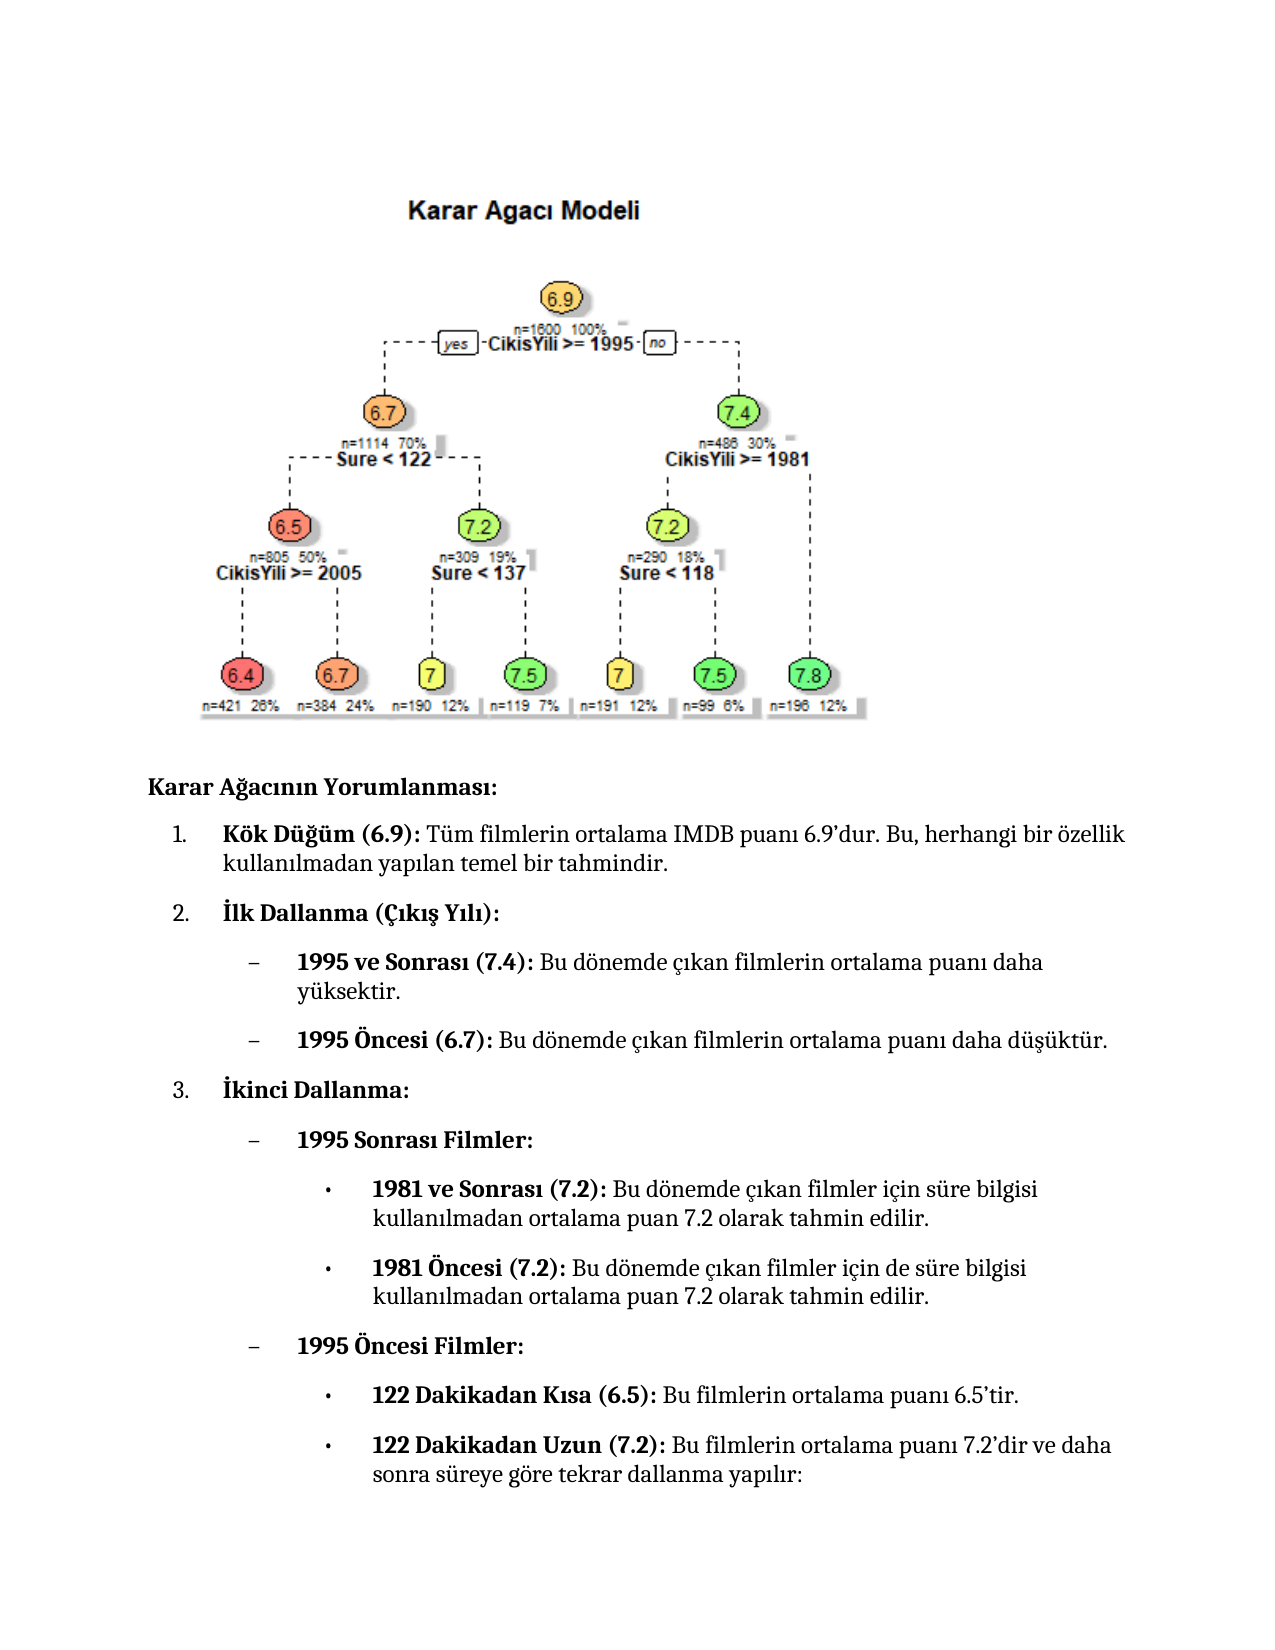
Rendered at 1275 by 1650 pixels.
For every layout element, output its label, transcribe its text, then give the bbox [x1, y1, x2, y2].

list 1995 Öncesi Filmler: [248, 1332, 1127, 1361]
list Kök Düğüm (6.9): Tüm filmlerin ortalama IMDB puanı 6.9’dur. Bu, herhangi bir özellik kullanılmadan yapılan temel bir tahmindir. [173, 820, 1127, 878]
list İlk Dallanma (Çıkış Yılı): [173, 898, 1127, 927]
list 1981 ve Sonrası (7.2): Bu dönemde çıkan filmler için süre bilgisi kullanılmadan ortalama puan 7.2 olarak tahmin edilir. [323, 1175, 1127, 1233]
list 122 Dakikadan Kısa (6.5): Bu filmlerin ortalama puanı 6.5’tir. [323, 1381, 1127, 1410]
text Karar Ağacının Yorumlanması: [148, 773, 1127, 801]
picture [147, 147, 906, 754]
list 1981 Öncesi (7.2): Bu dönemde çıkan filmler için de süre bilgisi kullanılmadan ortalama puan 7.2 olarak tahmin edilir. [323, 1253, 1127, 1311]
list 122 Dakikadan Uzun (7.2): Bu filmlerin ortalama puanı 7.2’dir ve daha sonra süreye göre tekrar dallanma yapılır: [323, 1431, 1127, 1488]
list İkinci Dallanma: [173, 1076, 1127, 1105]
list 1995 ve Sonrası (7.4): Bu dönemde çıkan filmlerin ortalama puanı daha yüksektir. [248, 948, 1127, 1006]
list 1995 Öncesi (6.7): Bu dönemde çıkan filmlerin ortalama puanı daha düşüktür. [248, 1026, 1127, 1055]
list 1995 Sonrası Filmler: [248, 1126, 1127, 1154]
